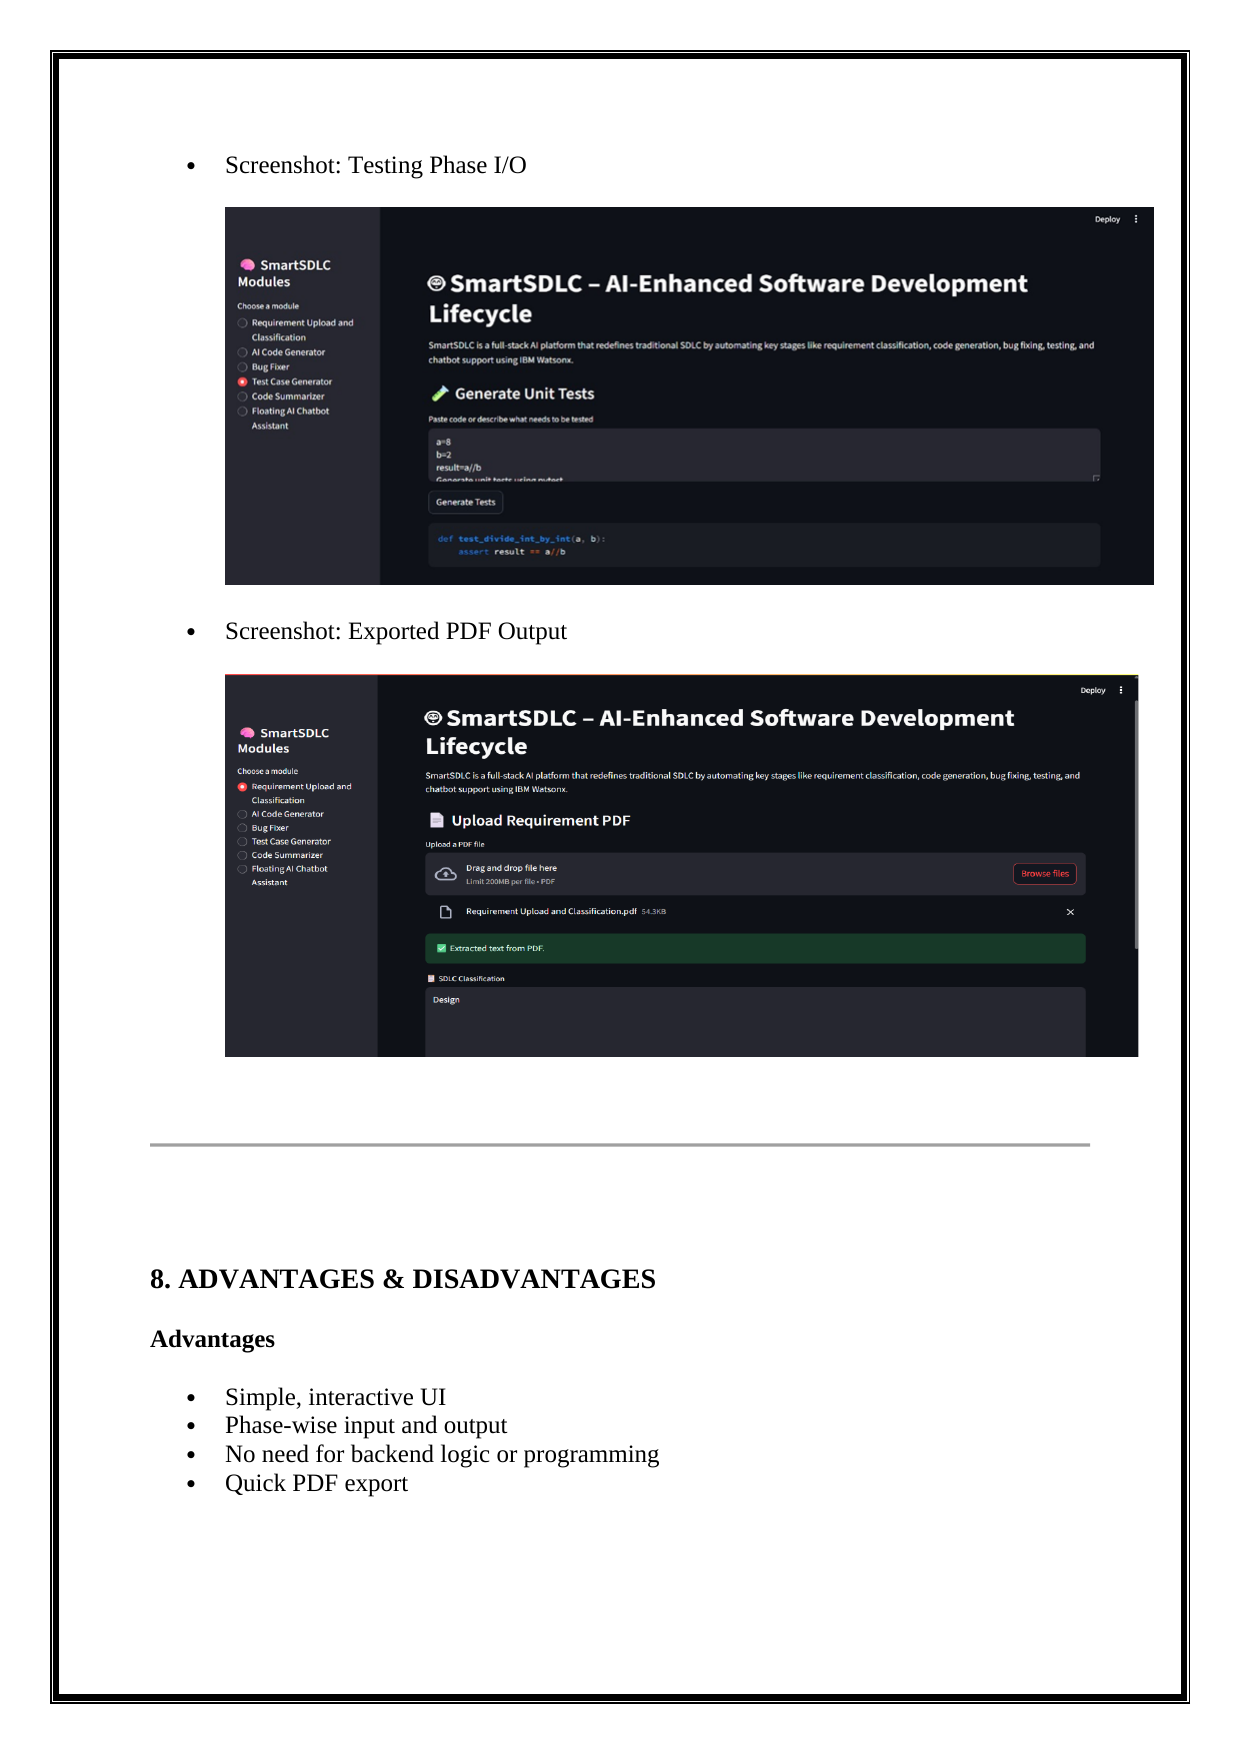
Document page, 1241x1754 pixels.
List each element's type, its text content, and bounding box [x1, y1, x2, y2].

list Quick PDF export [187, 1468, 1090, 1497]
picture [225, 207, 1154, 585]
picture [225, 674, 1139, 1057]
text 8. ADVANTAGES & DISADVANTAGES [150, 1262, 1090, 1294]
list No need for backend logic or programming [187, 1439, 1090, 1468]
list Screenshot: Testing Phase I/O [187, 150, 1090, 179]
list Screenshot: Exported PDF Output [187, 616, 1090, 645]
text Advantages [150, 1324, 1090, 1352]
list Simple, interactive UI [187, 1382, 1090, 1410]
list Phase-wise input and output [187, 1410, 1090, 1439]
